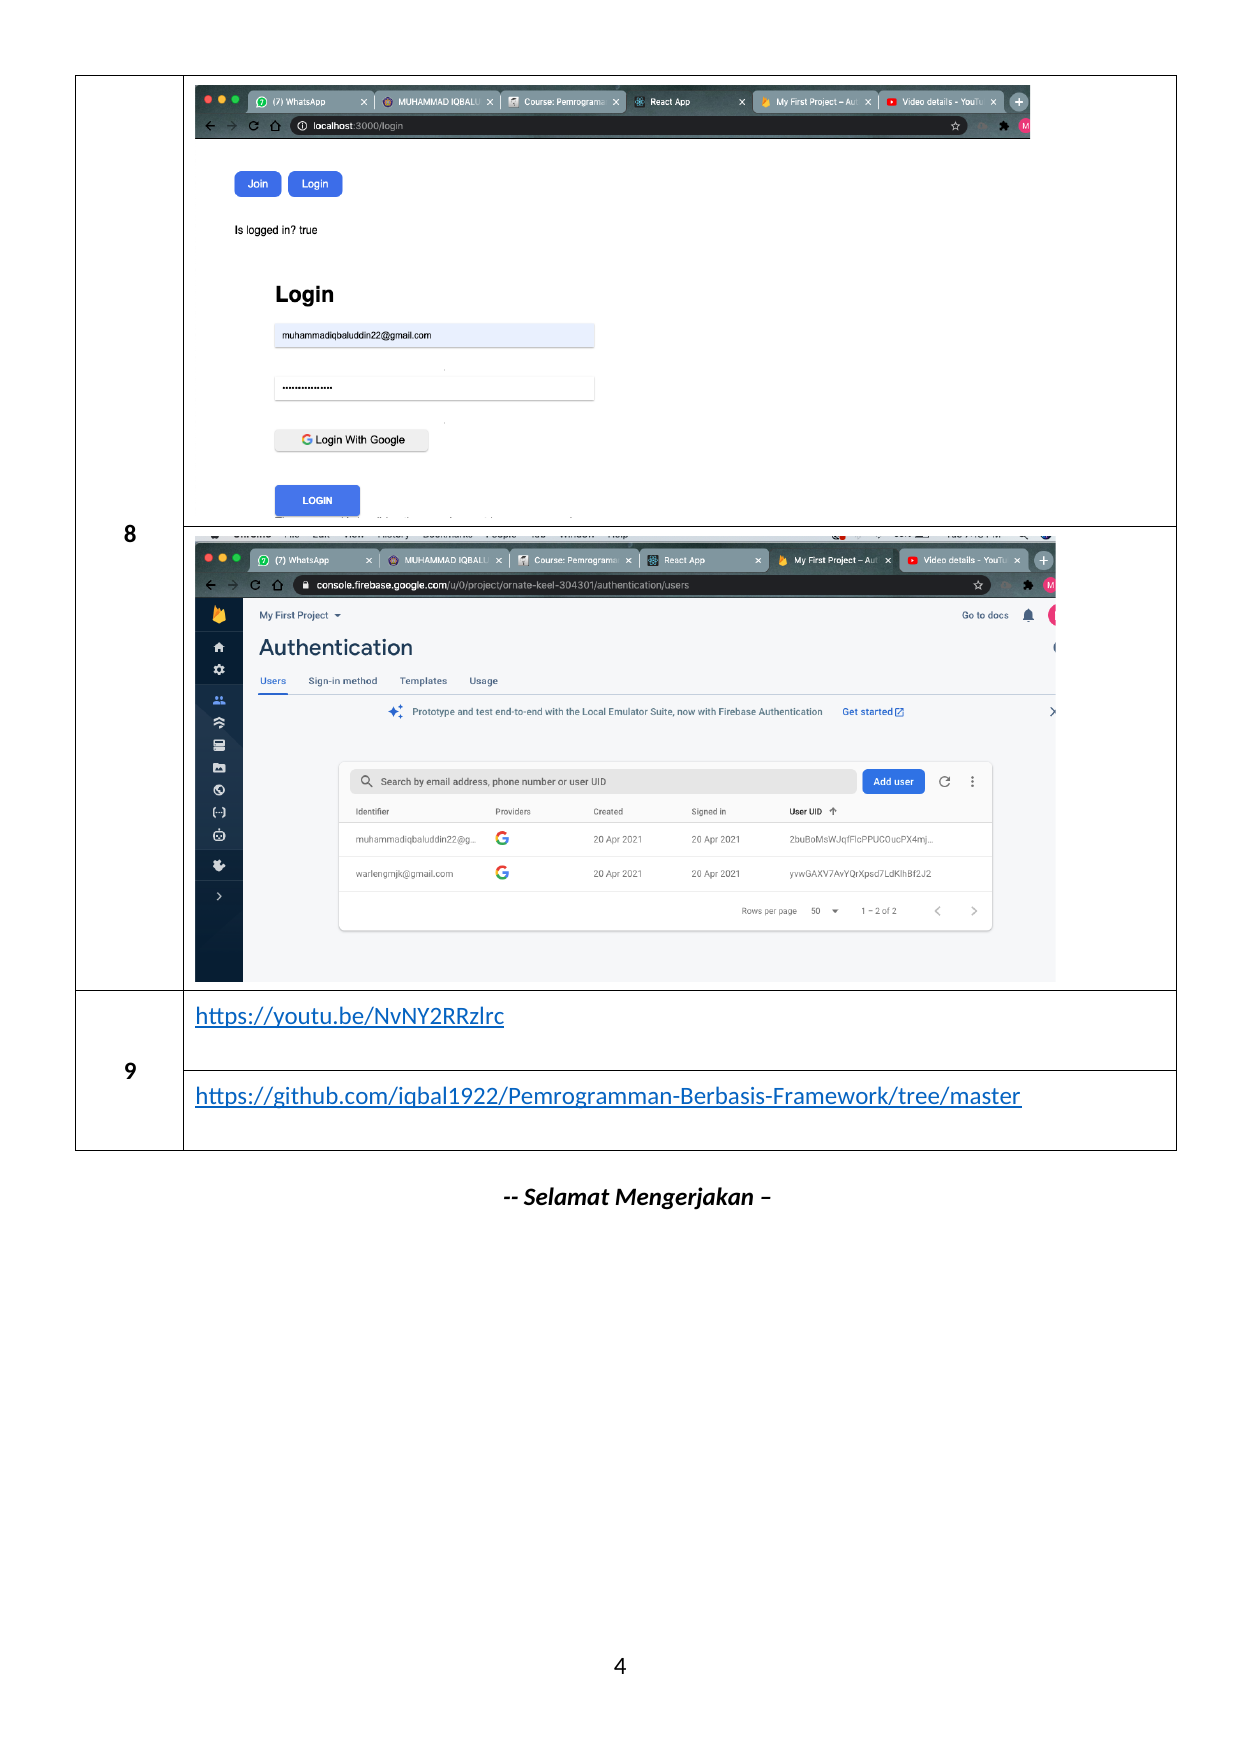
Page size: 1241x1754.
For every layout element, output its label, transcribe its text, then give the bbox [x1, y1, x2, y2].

picture [195, 85, 1031, 518]
text -- Selamat Mengerjakan – [112, 1182, 1165, 1212]
table_cell https://github.com/iqbal1922/Pemrogramman-Berbasis-Framework/tree/master [184, 1071, 1176, 1150]
table_cell 9 [76, 991, 183, 1150]
table_cell 8 [76, 76, 183, 990]
table_cell [184, 527, 1176, 990]
picture [195, 536, 1056, 982]
table_cell https://youtu.be/NvNY2RRzlrc [184, 991, 1176, 1070]
table_cell [184, 76, 1176, 526]
